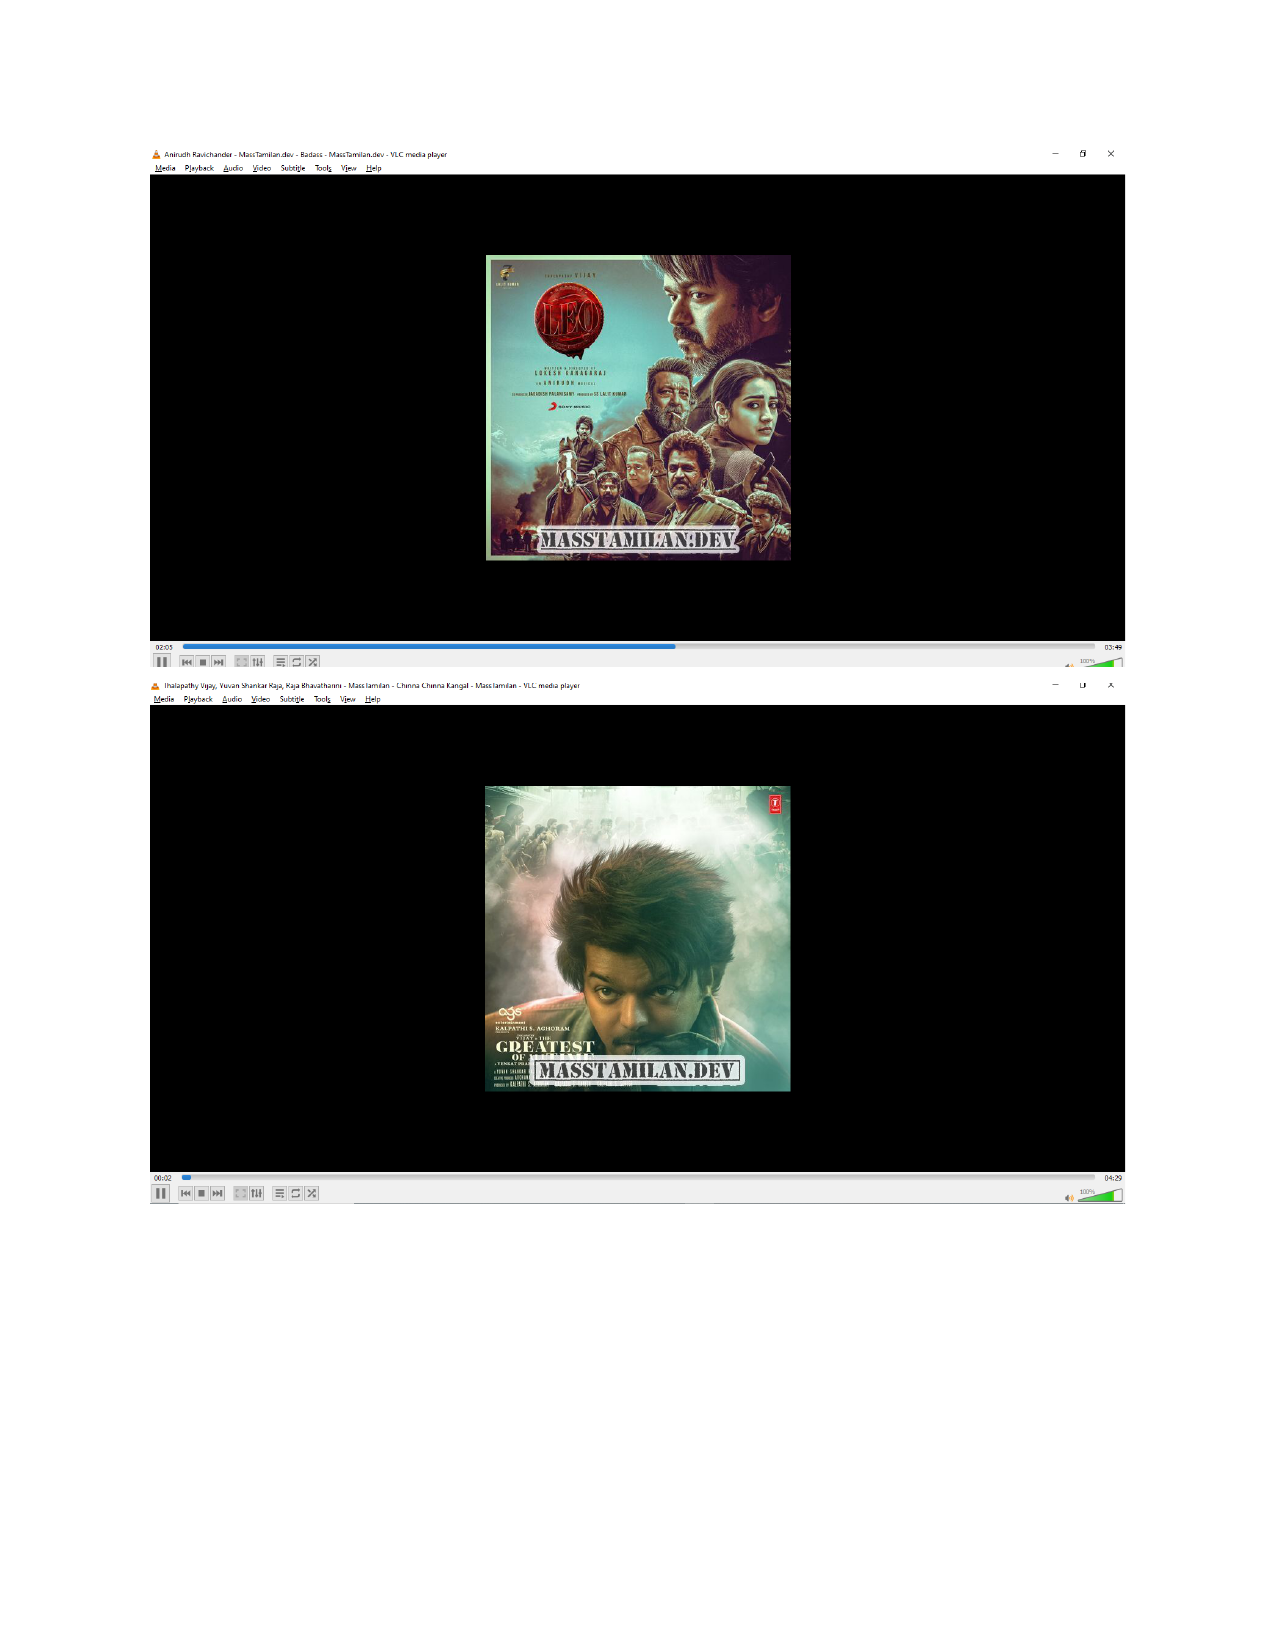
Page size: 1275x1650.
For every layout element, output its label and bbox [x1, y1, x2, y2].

picture [150, 683, 1125, 1204]
picture [150, 150, 1125, 667]
